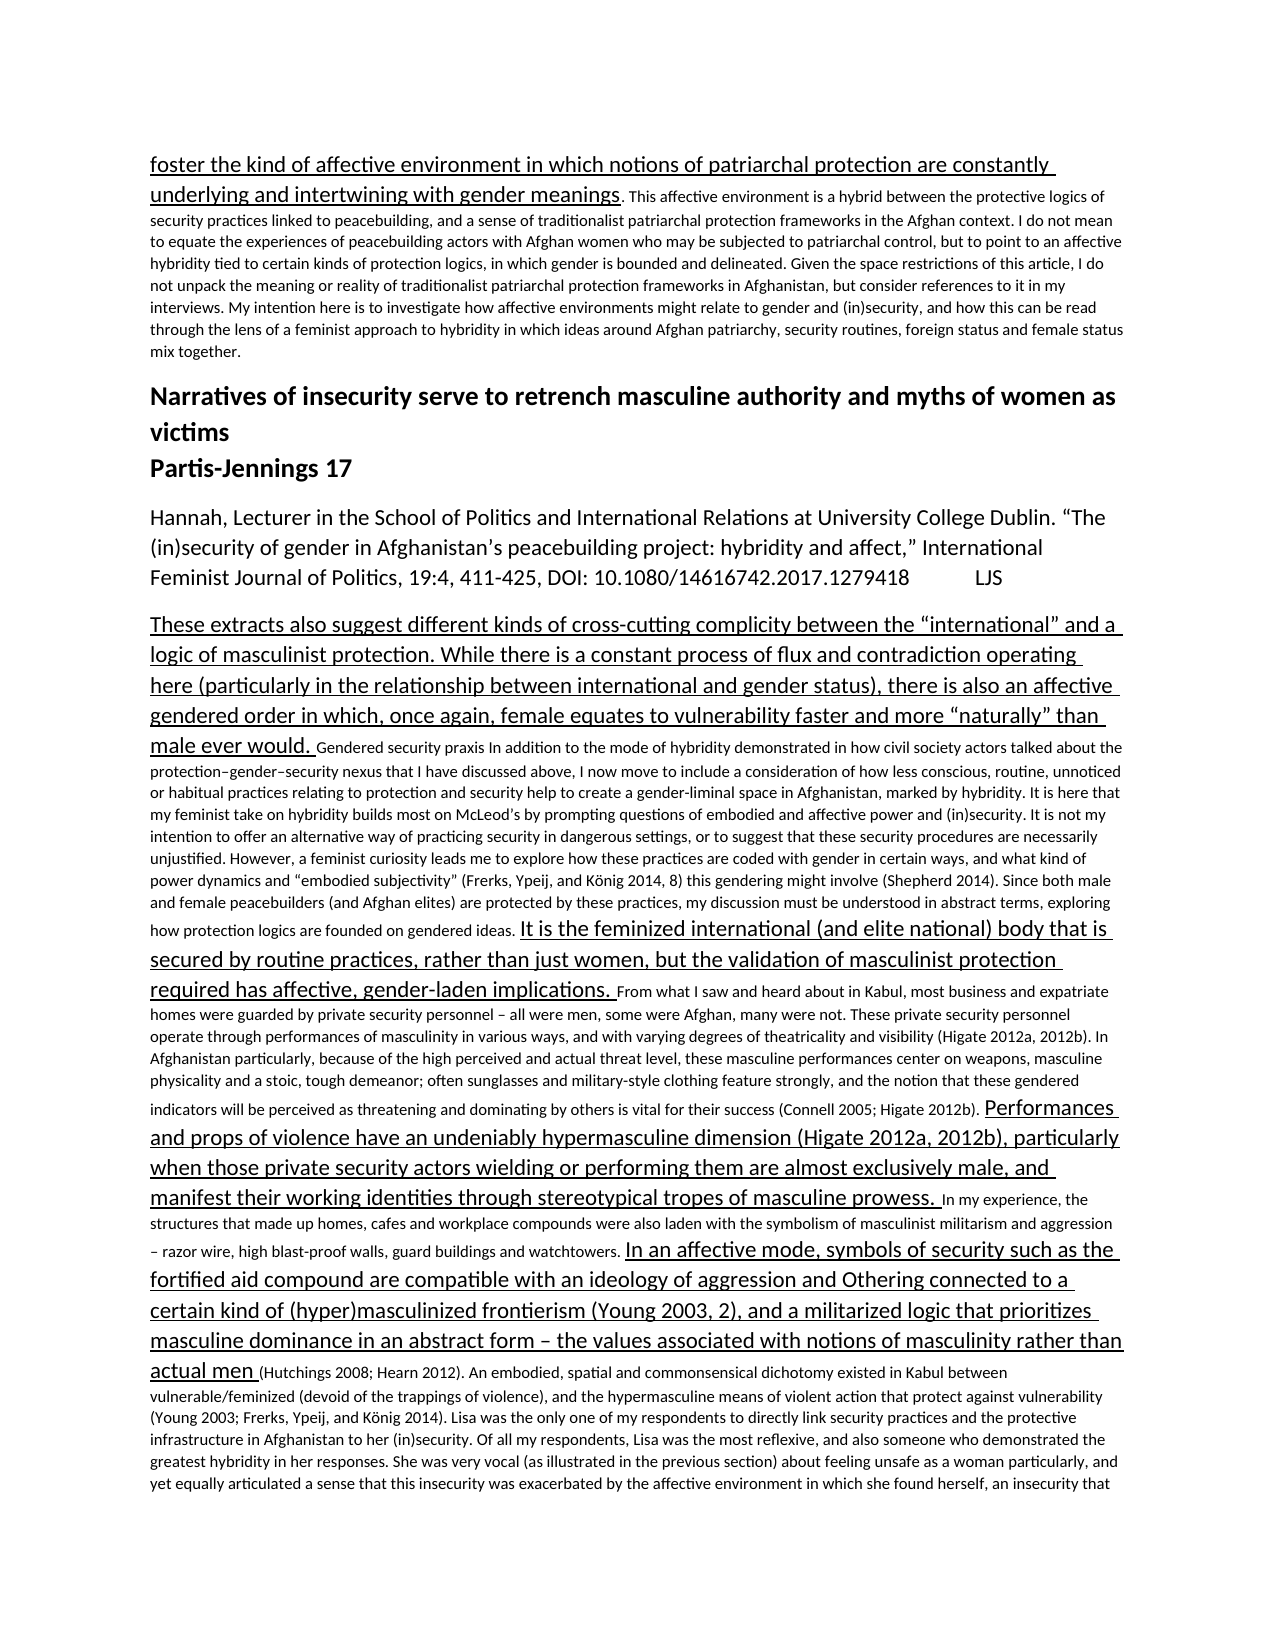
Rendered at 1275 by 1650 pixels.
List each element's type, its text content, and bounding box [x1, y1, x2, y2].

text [150, 610, 1125, 1494]
text Partis-Jennings 17 [150, 451, 1125, 484]
subtitle Narratives of insecurity serve to retrench masculine authority and myths of women as victims [150, 379, 1125, 448]
text Hannah, Lecturer in the School of Politics and International Relations at University College Dublin. “The (in)security of gender in Afghanistan’s peacebuilding project: hybridity and affect,” International Feminist Journal of Politics, 19:4, 411-425, DOI: 10.1080/14616742.2017.1279418 LJS [150, 503, 1125, 592]
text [150, 150, 1125, 361]
